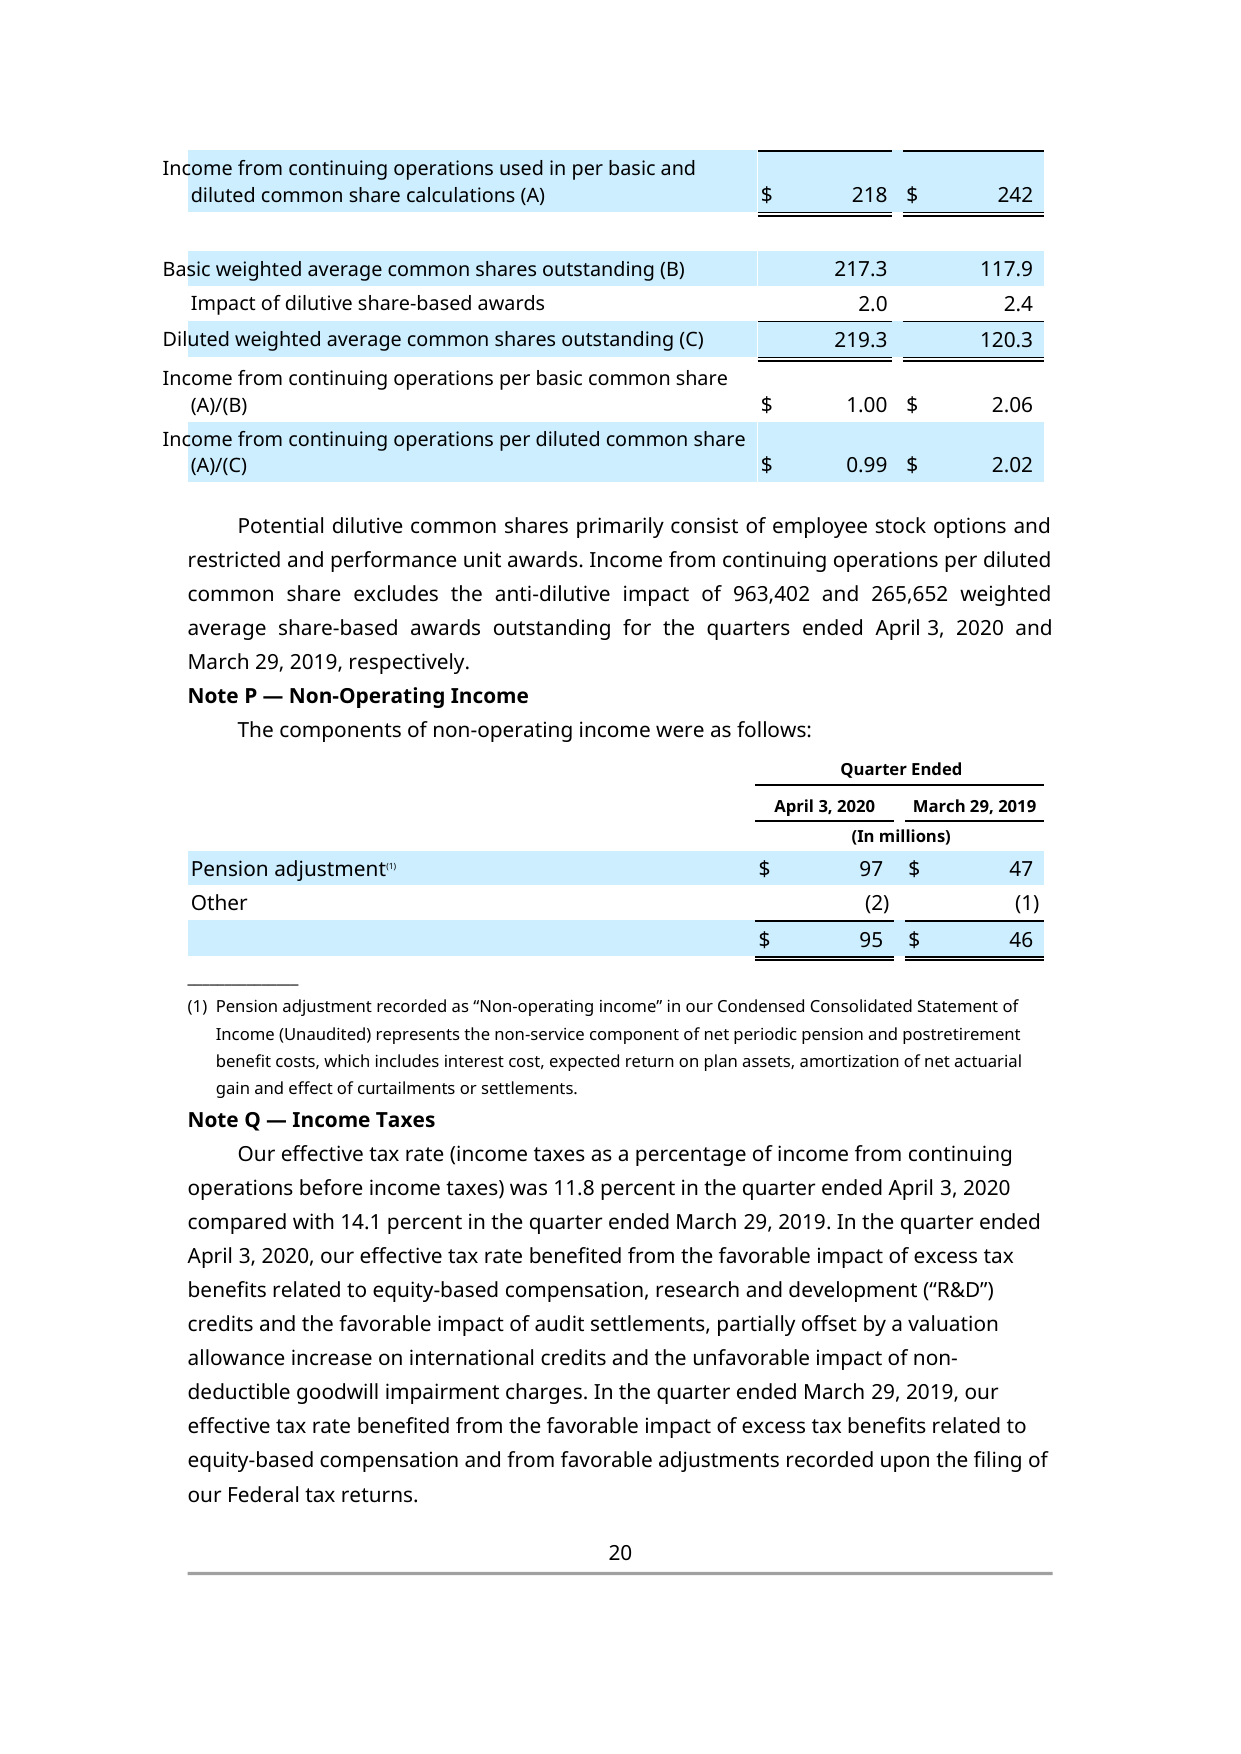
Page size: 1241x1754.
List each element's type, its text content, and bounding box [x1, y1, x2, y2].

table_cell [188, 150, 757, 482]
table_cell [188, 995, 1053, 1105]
text Potential dilutive common shares primarily consist of employee stock options and restricted and performance unit awards. Income from continuing operations per diluted common share excludes the anti-dilutive impact of 963,402 and 265,652 weighted average share-based awards outstanding for the quarters ended April 3, 2020 and March 29, 2019, respectively. [187, 511, 1053, 675]
text _______________ [187, 961, 1053, 989]
text The components of non-operating income were as follows: [187, 715, 1053, 743]
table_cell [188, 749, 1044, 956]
text Our effective tax rate (income taxes as a percentage of income from continuing operations before income taxes) was 11.8 percent in the quarter ended April 3, 2020 compared with 14.1 percent in the quarter ended March 29, 2019. In the quarter ended April 3, 2020, our effective tax rate benefited from the favorable impact of excess tax benefits related to equity-based compensation, research and development (“R&D”) credits and the favorable impact of audit settlements, partially offset by a valuation allowance increase on international credits and the unfavorable impact of non-deductible goodwill impairment charges. In the quarter ended March 29, 2019, our effective tax rate benefited from the favorable impact of excess tax benefits related to equity-based compensation and from favorable adjustments recorded upon the filing of our Federal tax returns. [187, 1139, 1053, 1508]
text Note P — Non-Operating Income [187, 681, 1053, 709]
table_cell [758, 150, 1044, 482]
text Note Q — Income Taxes [187, 1105, 1053, 1133]
text 20 [187, 1538, 1053, 1566]
